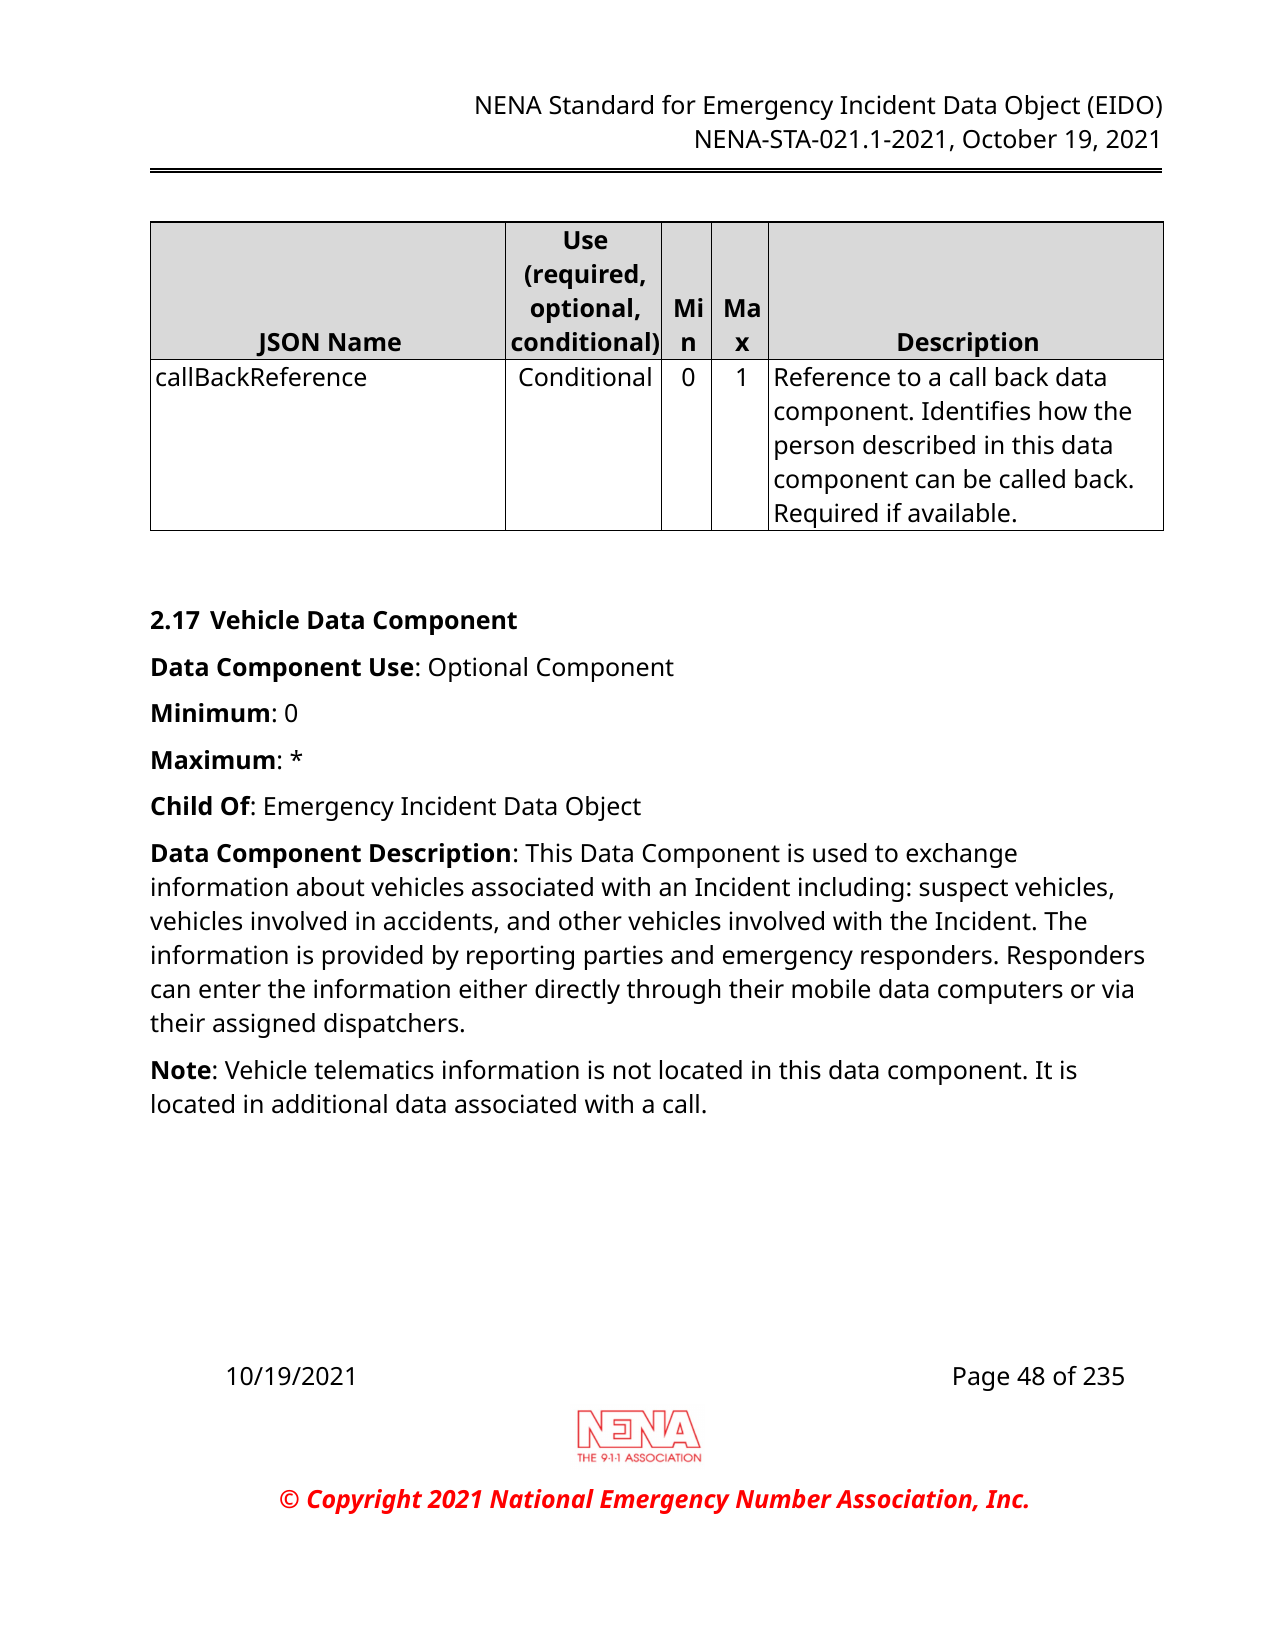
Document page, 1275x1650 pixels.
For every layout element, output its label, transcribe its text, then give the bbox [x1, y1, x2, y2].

table_header Min [662, 223, 711, 359]
table_cell callBackReference [151, 360, 505, 530]
table_header Use (required, optional, conditional) [506, 223, 661, 359]
text Minimum: 0 [150, 696, 1162, 730]
picture [569, 1404, 706, 1470]
table_cell 0 [662, 360, 711, 530]
text Maximum: * [150, 742, 1162, 776]
table_cell Conditional [506, 360, 661, 530]
table_header JSON Name [151, 223, 505, 359]
text Note: Vehicle telematics information is not located in this data component. It is located in additional data associated with a call. [150, 1052, 1162, 1121]
table_header Description [769, 223, 1163, 359]
subtitle Vehicle Data Component [150, 603, 1162, 637]
table_header Max [712, 223, 768, 359]
text Data Component Description: This Data Component is used to exchange information about vehicles associated with an Incident including: suspect vehicles, vehicles involved in accidents, and other vehicles involved with the Incident. The information is provided by reporting parties and emergency responders. Responders can enter the information either directly through their mobile data computers or via their assigned dispatchers. [150, 836, 1162, 1040]
text Data Component Use: Optional Component [150, 649, 1162, 683]
table_cell Reference to a call back data component. Identifies how the person described in this data component can be called back. Required if available. [769, 360, 1163, 530]
table_cell 1 [712, 360, 768, 530]
text Child Of: Emergency Incident Data Object [150, 789, 1162, 823]
